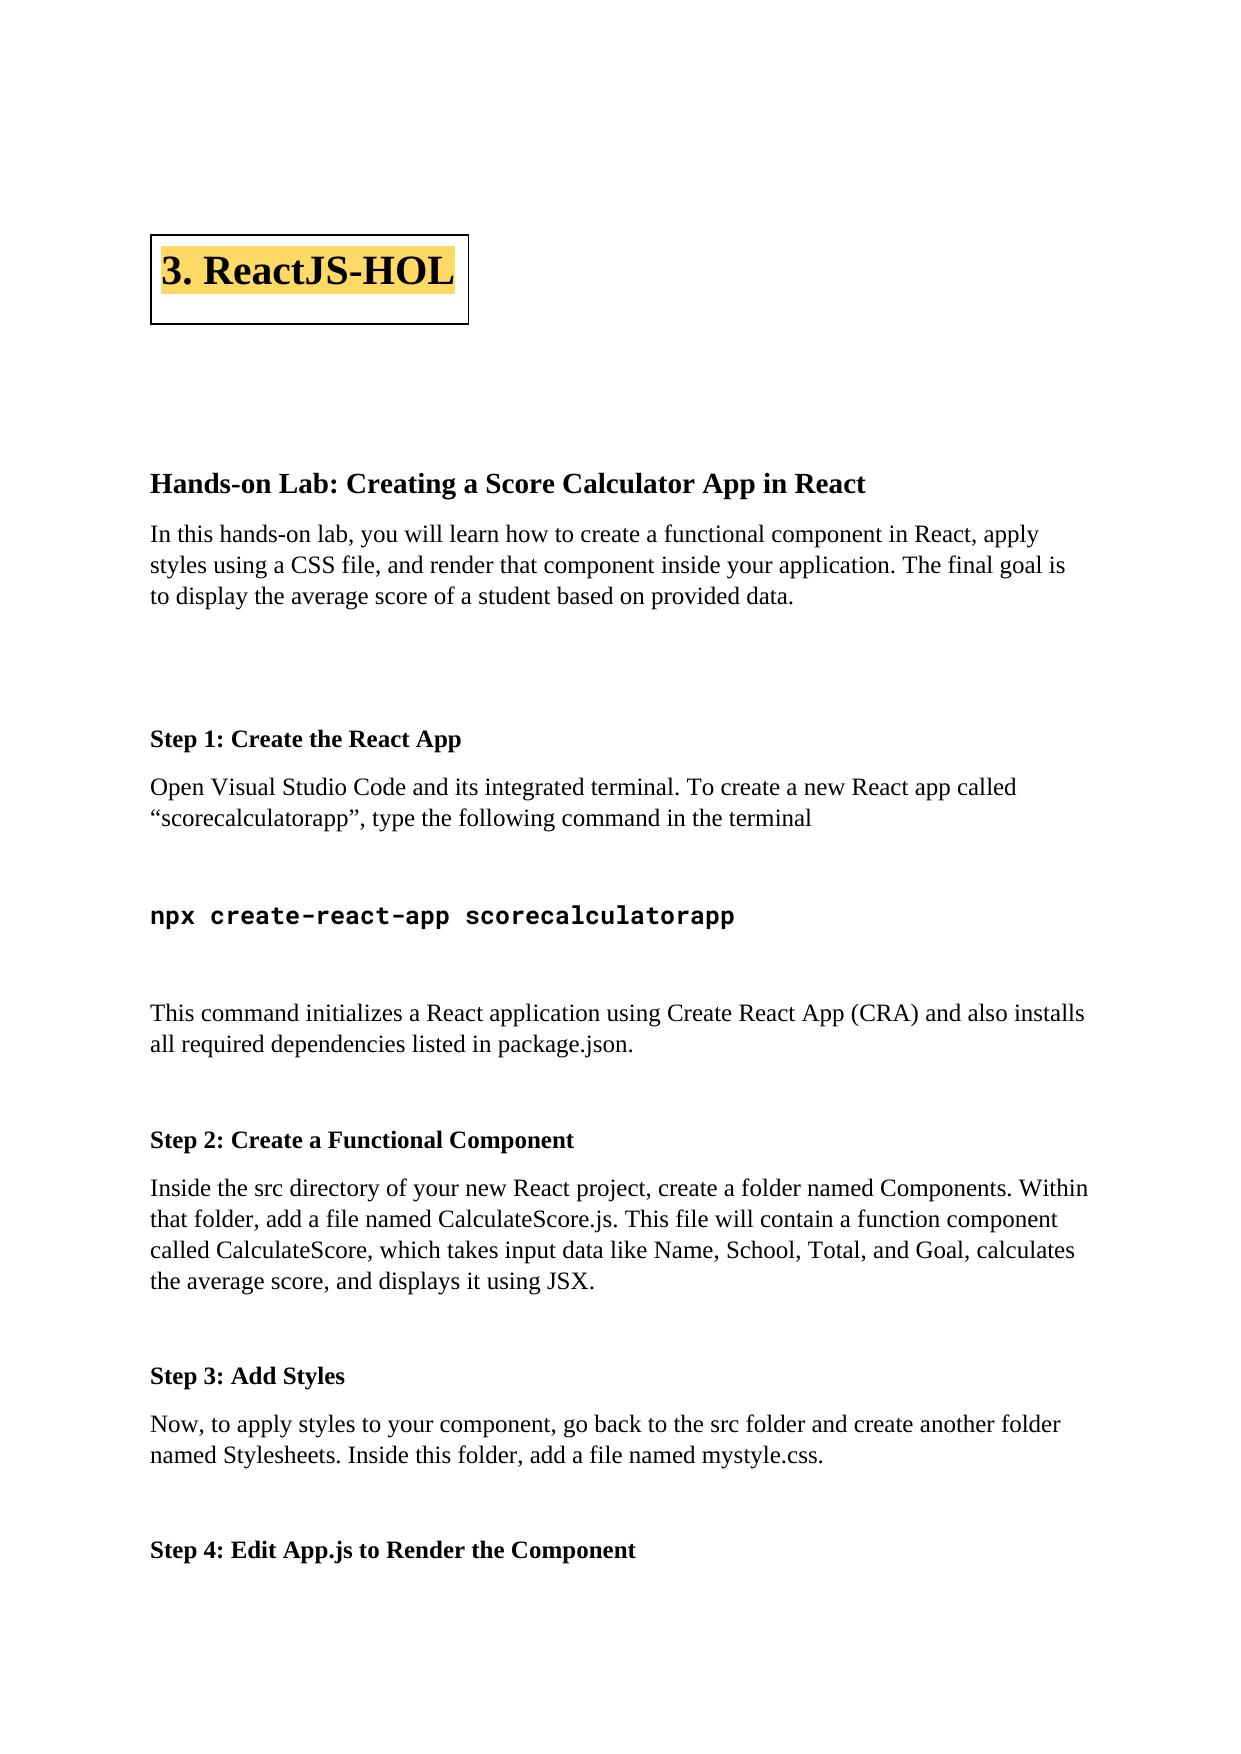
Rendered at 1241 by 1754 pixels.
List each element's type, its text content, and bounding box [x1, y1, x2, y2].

text Step 2: Create a Functional Component [150, 1125, 1090, 1154]
table_header 3. ReactJS-HOL [152, 236, 468, 323]
text Open Visual Studio Code and its integrated terminal. To create a new React app called “scorecalculatorapp”, type the following command in the terminal [150, 772, 1090, 832]
text Step 3: Add Styles [150, 1361, 1090, 1390]
text Step 1: Create the React App [150, 724, 1090, 753]
text In this hands-on lab, you will learn how to create a functional component in React, apply styles using a CSS file, and render that component inside your application. The final goal is to display the average score of a student based on provided data. [150, 519, 1090, 610]
text Hands-on Lab: Creating a Score Calculator App in React [150, 466, 1090, 500]
text Step 4: Edit App.js to Render the Component [150, 1535, 1090, 1564]
text Now, to apply styles to your component, go back to the src folder and create another folder named Stylesheets. Inside this folder, add a file named mystyle.css. [150, 1409, 1090, 1469]
text This command initializes a React application using Create React App (CRA) and also installs all required dependencies listed in package.json. [150, 998, 1090, 1058]
text Inside the src directory of your new React project, create a folder named Components. Within that folder, add a file named CalculateScore.js. This file will contain a function component called CalculateScore, which takes input data like Name, School, Total, and Goal, calculates the average score, and displays it using JSX. [150, 1173, 1090, 1294]
text npx create-react-app scorecalculatorapp [150, 898, 1090, 932]
